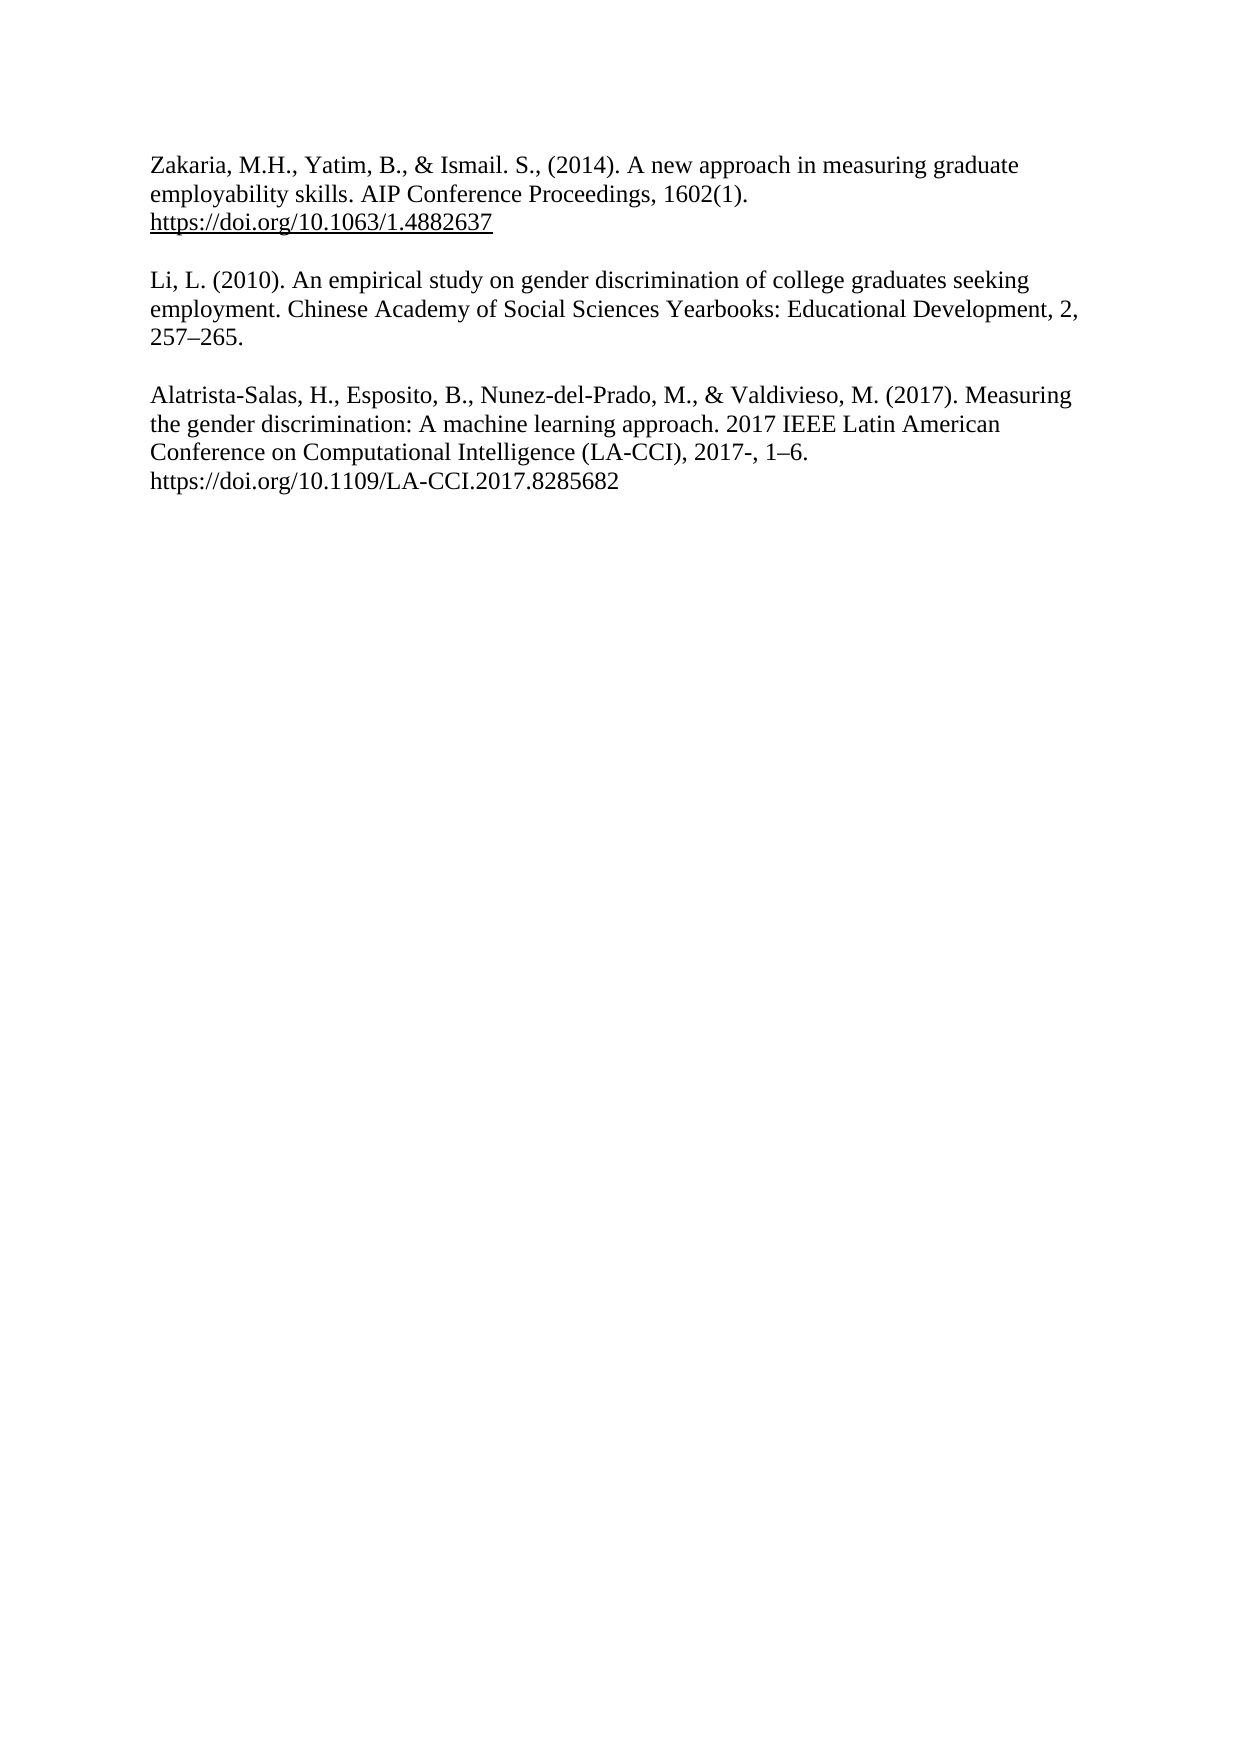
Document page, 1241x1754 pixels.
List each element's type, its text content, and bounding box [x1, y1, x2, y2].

text Li, L. (2010). An empirical study on gender discrimination of college graduates seeking employment. Chinese Academy of Social Sciences Yearbooks: Educational Development, 2, 257–265. [150, 265, 1090, 351]
text Alatrista-Salas, H., Esposito, B., Nunez-del-Prado, M., & Valdivieso, M. (2017). Measuring the gender discrimination: A machine learning approach. 2017 IEEE Latin American Conference on Computational Intelligence (LA-CCI), 2017-, 1–6. https://doi.org/10.1109/LA-CCI.2017.8285682 [150, 380, 1090, 495]
text Zakaria, M.H., Yatim, B., & Ismail. S., (2014). A new approach in measuring graduate employability skills. AIP Conference Proceedings, 1602(1). https://doi.org/10.1063/1.4882637 [150, 150, 1090, 236]
